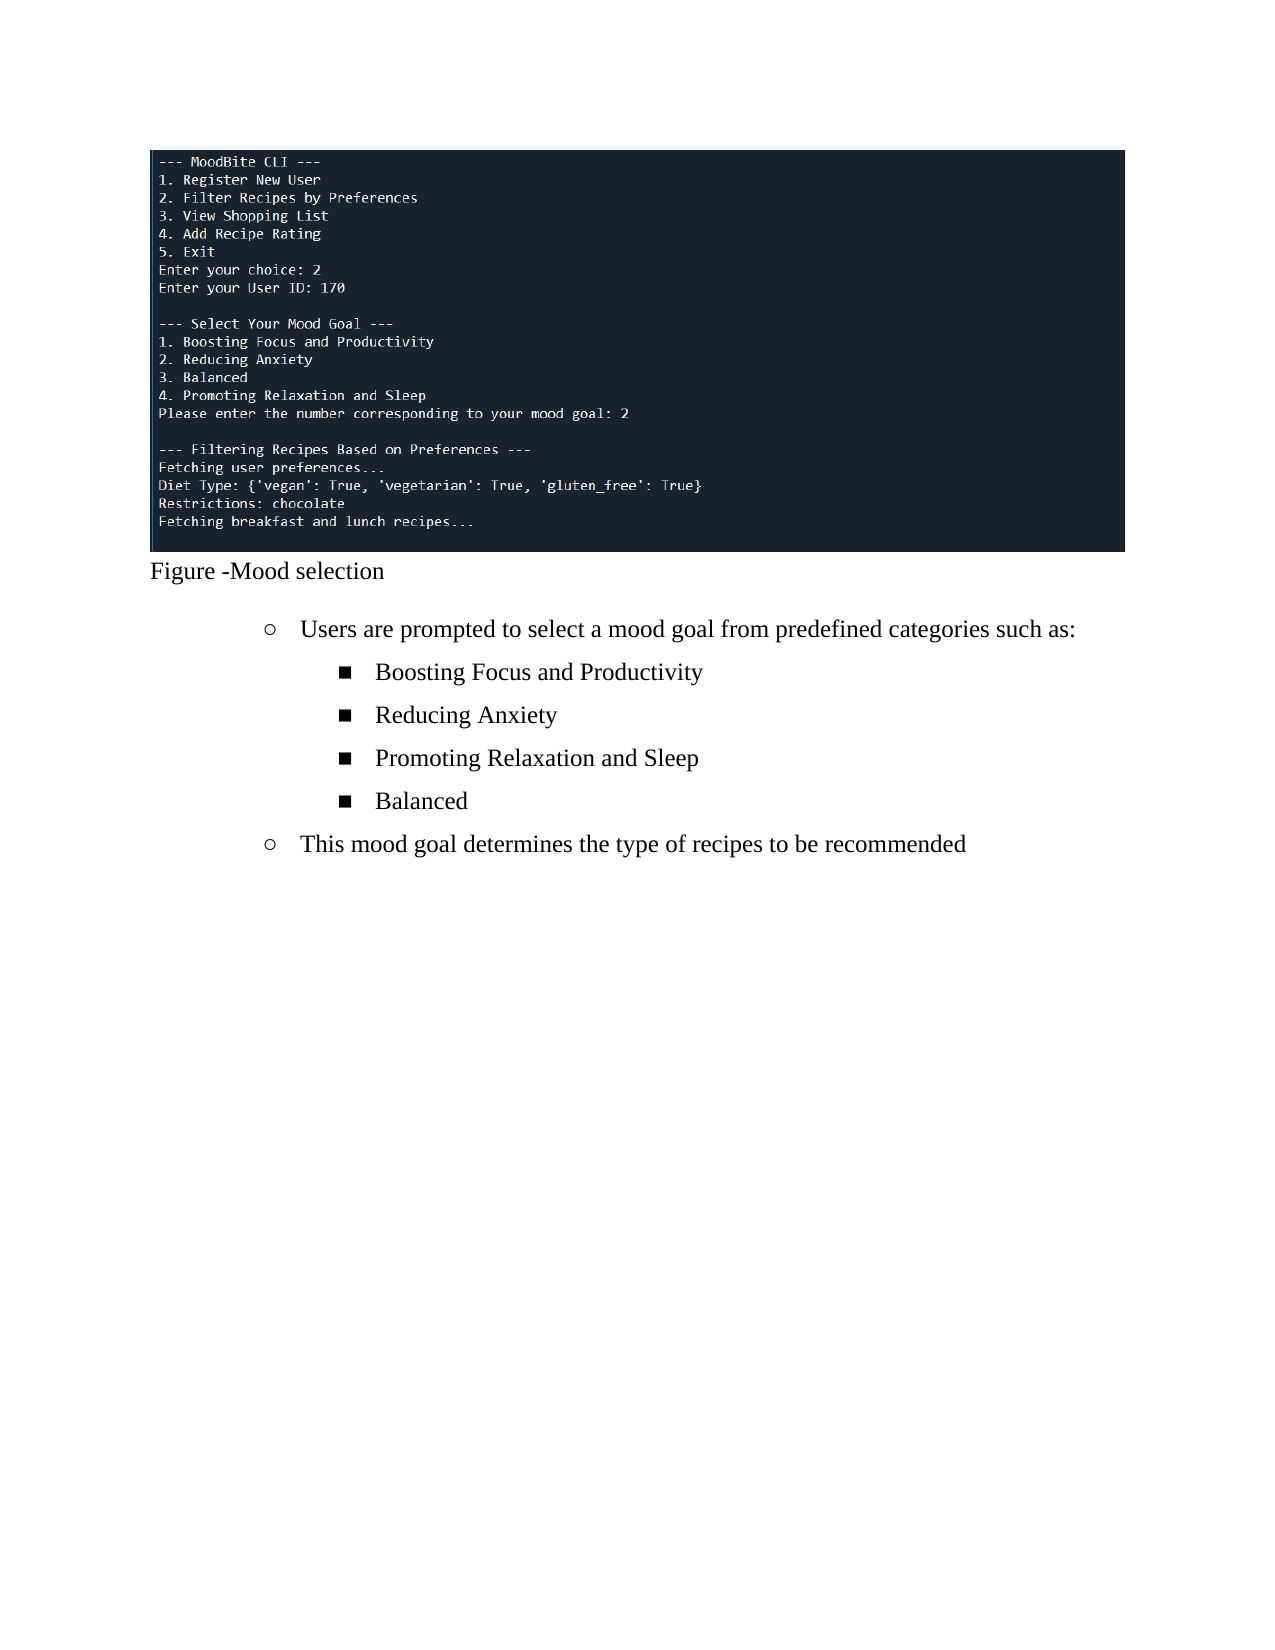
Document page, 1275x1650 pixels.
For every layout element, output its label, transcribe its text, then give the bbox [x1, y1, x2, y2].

subtitle Boosting Focus and Productivity [337, 657, 1125, 686]
subtitle Reducing Anxiety [337, 700, 1125, 729]
subtitle Users are prompted to select a mood goal from predefined categories such as: [262, 614, 1125, 643]
subtitle Balanced [337, 786, 1125, 815]
subtitle Promoting Relaxation and Sleep [337, 743, 1125, 772]
picture [150, 150, 1125, 552]
text Figure -Mood selection [150, 556, 1125, 585]
subtitle This mood goal determines the type of recipes to be recommended [262, 829, 1125, 858]
